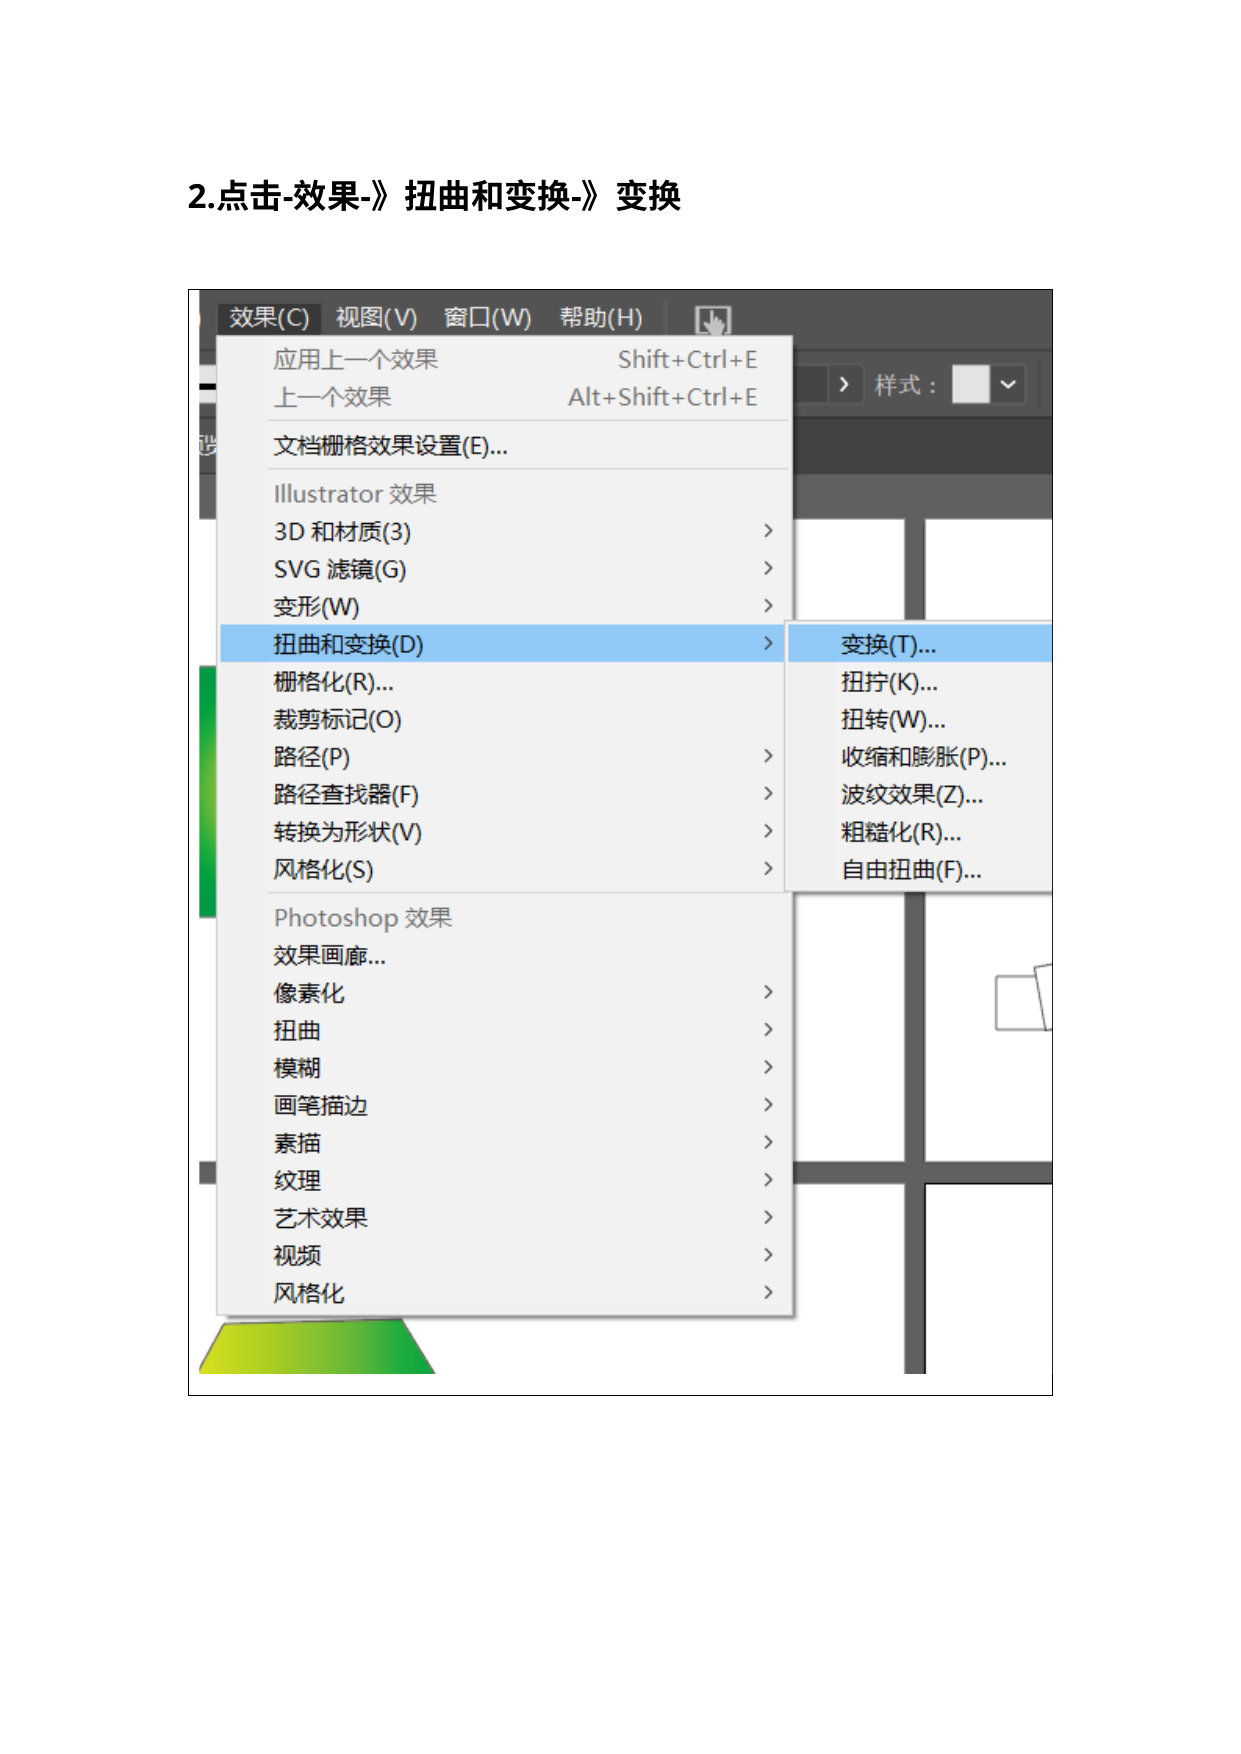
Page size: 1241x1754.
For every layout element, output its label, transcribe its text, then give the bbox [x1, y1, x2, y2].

subtitle 2.点击-效果-》扭曲和变换-》变换 [187, 162, 1053, 227]
picture [199, 290, 1053, 1374]
table_header [189, 290, 1052, 1395]
